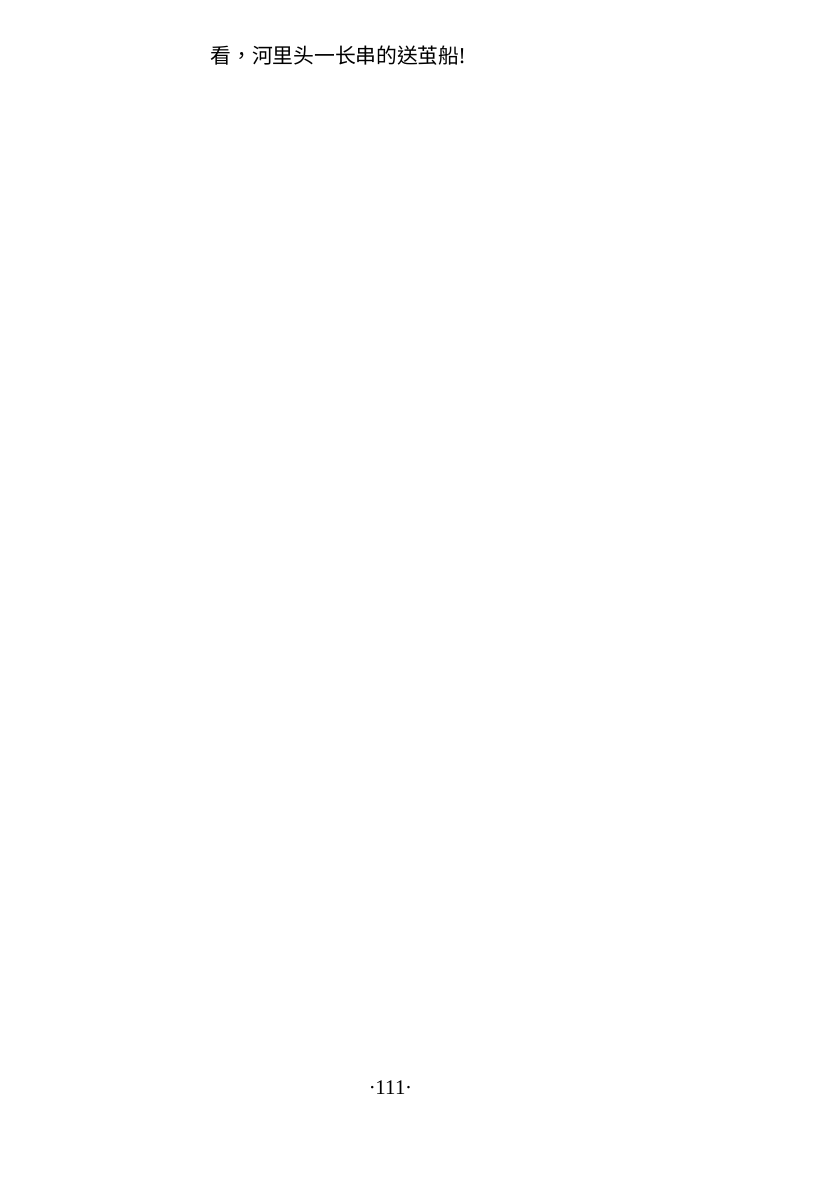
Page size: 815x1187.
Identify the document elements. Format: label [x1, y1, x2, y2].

text [123, 42, 700, 70]
